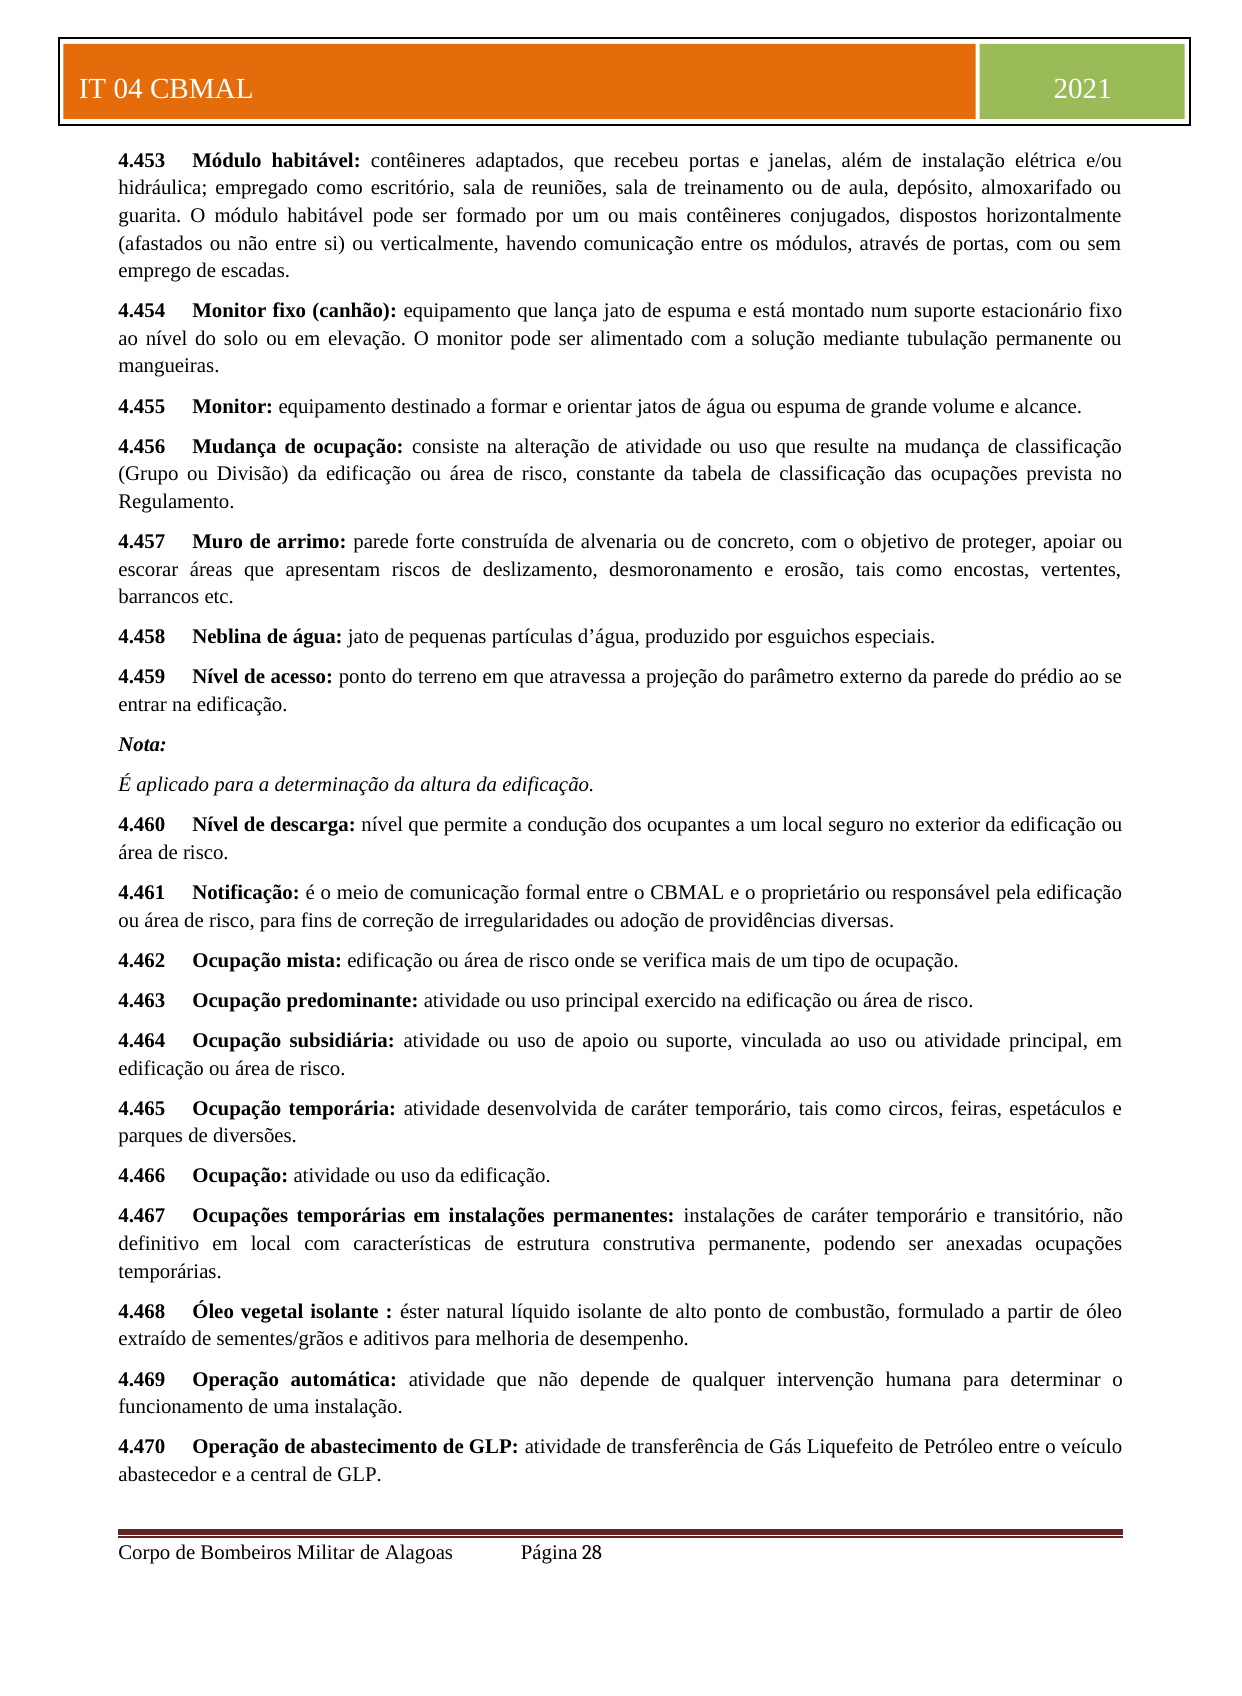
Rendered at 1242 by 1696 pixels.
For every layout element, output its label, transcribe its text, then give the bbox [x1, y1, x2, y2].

text Operação de abastecimento de GLP: atividade de transferência de Gás Liquefeito de Petróleo entre o veículo abastecedor e a central de GLP. [118, 1434, 1123, 1486]
text Notificação: é o meio de comunicação formal entre o CBMAL e o proprietário ou responsável pela edificação ou área de risco, para fins de correção de irregularidades ou adoção de providências diversas. [118, 880, 1123, 932]
text Nota: [118, 732, 1123, 756]
text Ocupação predominante: atividade ou uso principal exercido na edificação ou área de risco. [118, 988, 1123, 1012]
text Ocupação temporária: atividade desenvolvida de caráter temporário, tais como circos, feiras, espetáculos e parques de diversões. [118, 1096, 1123, 1147]
text Nível de acesso: ponto do terreno em que atravessa a projeção do parâmetro externo da parede do prédio ao se entrar na edificação. [118, 664, 1123, 716]
text Monitor: equipamento destinado a formar e orientar jatos de água ou espuma de grande volume e alcance. [118, 393, 1123, 418]
text Muro de arrimo: parede forte construída de alvenaria ou de concreto, com o objetivo de proteger, apoiar ou escorar áreas que apresentam riscos de deslizamento, desmoronamento e erosão, tais como encostas, vertentes, barrancos etc. [118, 529, 1123, 608]
text Ocupações temporárias em instalações permanentes: instalações de caráter temporário e transitório, não definitivo em local com características de estrutura construtiva permanente, podendo ser anexadas ocupações temporárias. [118, 1203, 1123, 1283]
text Mudança de ocupação: consiste na alteração de atividade ou uso que resulte na mudança de classificação (Grupo ou Divisão) da edificação ou área de risco, constante da tabela de classificação das ocupações prevista no Regulamento. [118, 434, 1123, 513]
text Monitor fixo (canhão): equipamento que lança jato de espuma e está montado num suporte estacionário fixo ao nível do solo ou em elevação. O monitor pode ser alimentado com a solução mediante tubulação permanente ou mangueiras. [118, 298, 1123, 377]
text Ocupação subsidiária: atividade ou uso de apoio ou suporte, vinculada ao uso ou atividade principal, em edificação ou área de risco. [118, 1028, 1123, 1079]
text É aplicado para a determinação da altura da edificação. [118, 772, 1123, 796]
text Nível de descarga: nível que permite a condução dos ocupantes a um local seguro no exterior da edificação ou área de risco. [118, 812, 1123, 864]
text Ocupação: atividade ou uso da edificação. [118, 1163, 1123, 1187]
text Neblina de água: jato de pequenas partículas d’água, produzido por esguichos especiais. [118, 624, 1123, 648]
text Operação automática: atividade que não depende de qualquer intervenção humana para determinar o funcionamento de uma instalação. [118, 1366, 1123, 1418]
text Óleo vegetal isolante : éster natural líquido isolante de alto ponto de combustão, formulado a partir de óleo extraído de sementes/grãos e aditivos para melhoria de desempenho. [118, 1299, 1123, 1350]
text Módulo habitável: contêineres adaptados, que recebeu portas e janelas, além de instalação elétrica e/ou hidráulica; empregado como escritório, sala de reuniões, sala de treinamento ou de aula, depósito, almoxarifado ou guarita. O módulo habitável pode ser formado por um ou mais contêineres conjugados, dispostos horizontalmente (afastados ou não entre si) ou verticalmente, havendo comunicação entre os módulos, através de portas, com ou sem emprego de escadas. [118, 148, 1123, 282]
text Ocupação mista: edificação ou área de risco onde se verifica mais de um tipo de ocupação. [118, 948, 1123, 972]
